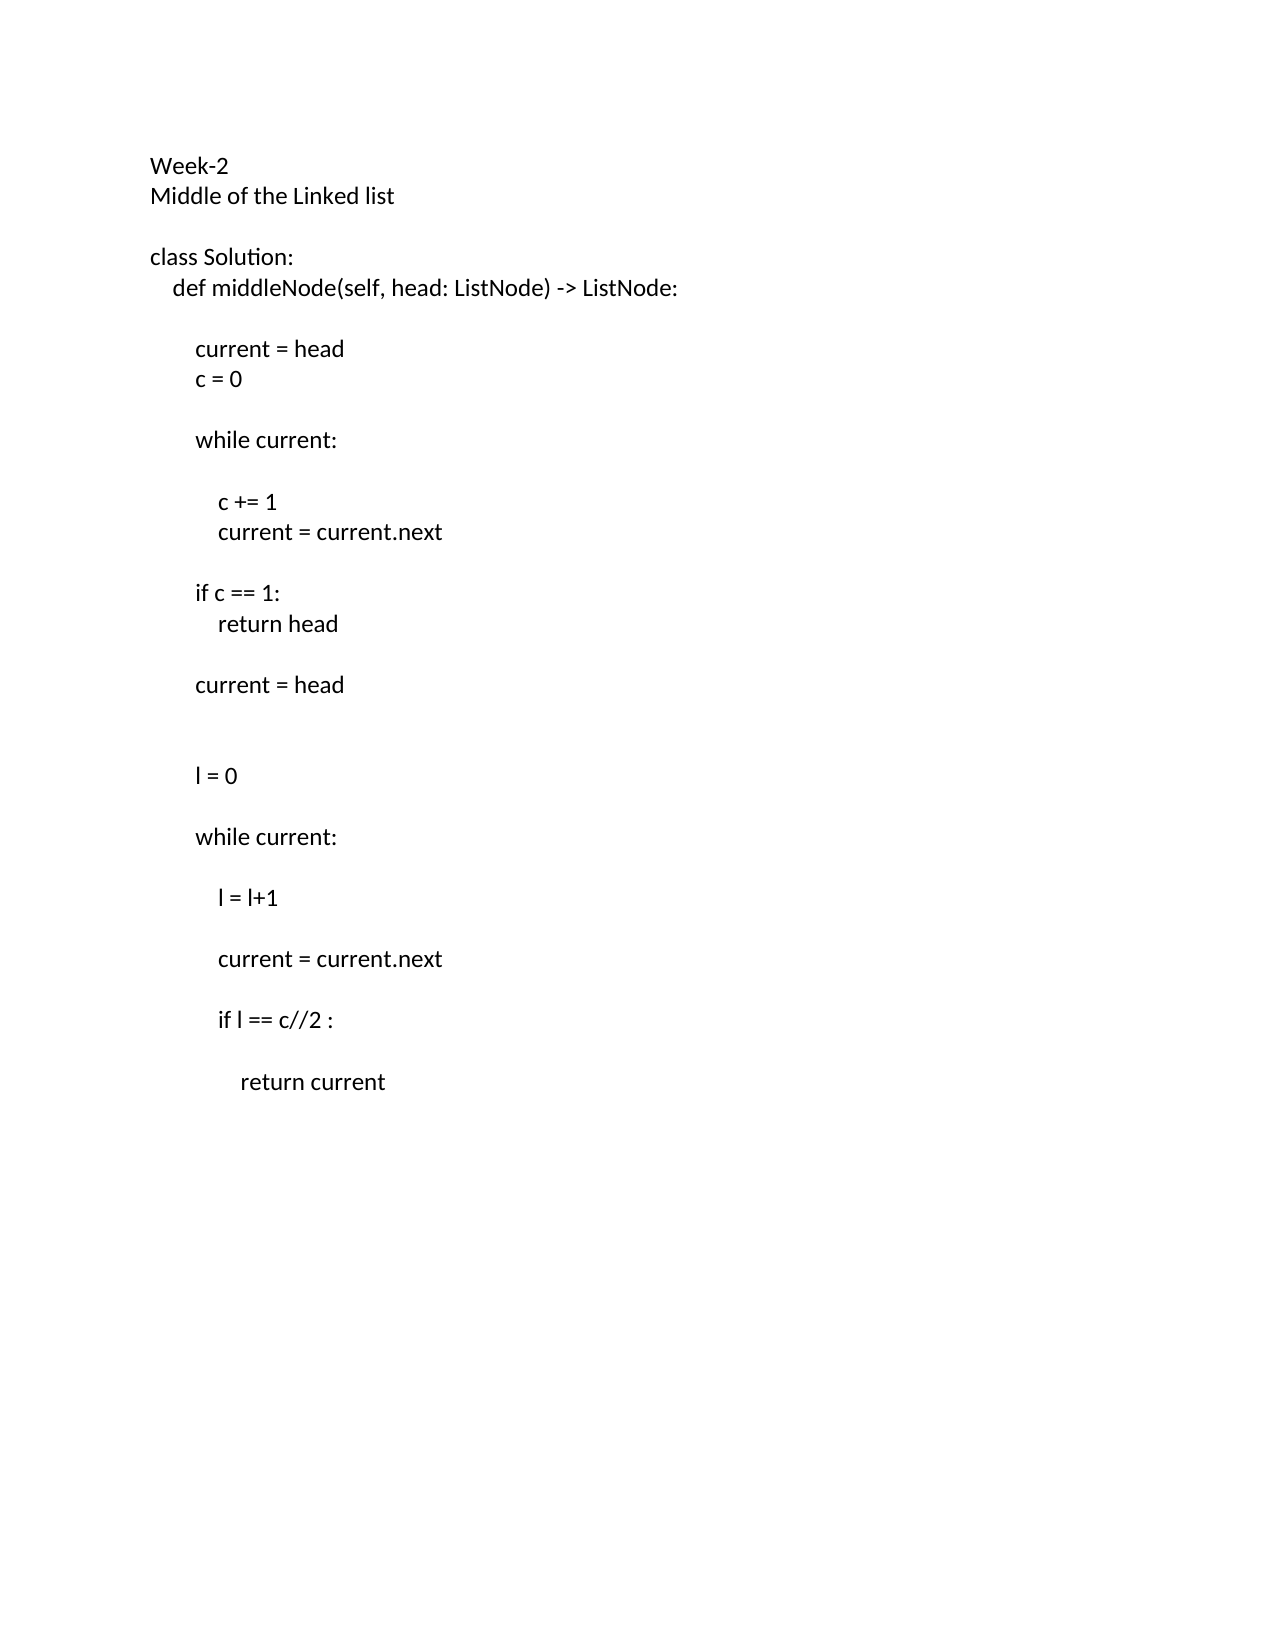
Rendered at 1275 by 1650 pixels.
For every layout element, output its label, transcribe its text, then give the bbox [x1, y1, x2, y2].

text c += 1 [150, 486, 1125, 516]
text l = l+1 [150, 882, 1125, 913]
text class Solution: [150, 242, 1125, 272]
text def middleNode(self, head: ListNode) -> ListNode: [150, 272, 1125, 303]
text if c == 1: [150, 577, 1125, 608]
text current = head [150, 669, 1125, 699]
text current = head [150, 333, 1125, 364]
text return current [150, 1066, 1125, 1096]
text return head [150, 608, 1125, 638]
text current = current.next [150, 943, 1125, 974]
text c = 0 [150, 364, 1125, 394]
text if l == c//2 : [150, 1004, 1125, 1035]
text while current: [150, 425, 1125, 455]
text Week-2 [150, 150, 1125, 181]
text l = 0 [150, 760, 1125, 791]
text while current: [150, 821, 1125, 852]
text current = current.next [150, 516, 1125, 547]
text Middle of the Linked list [150, 181, 1125, 211]
